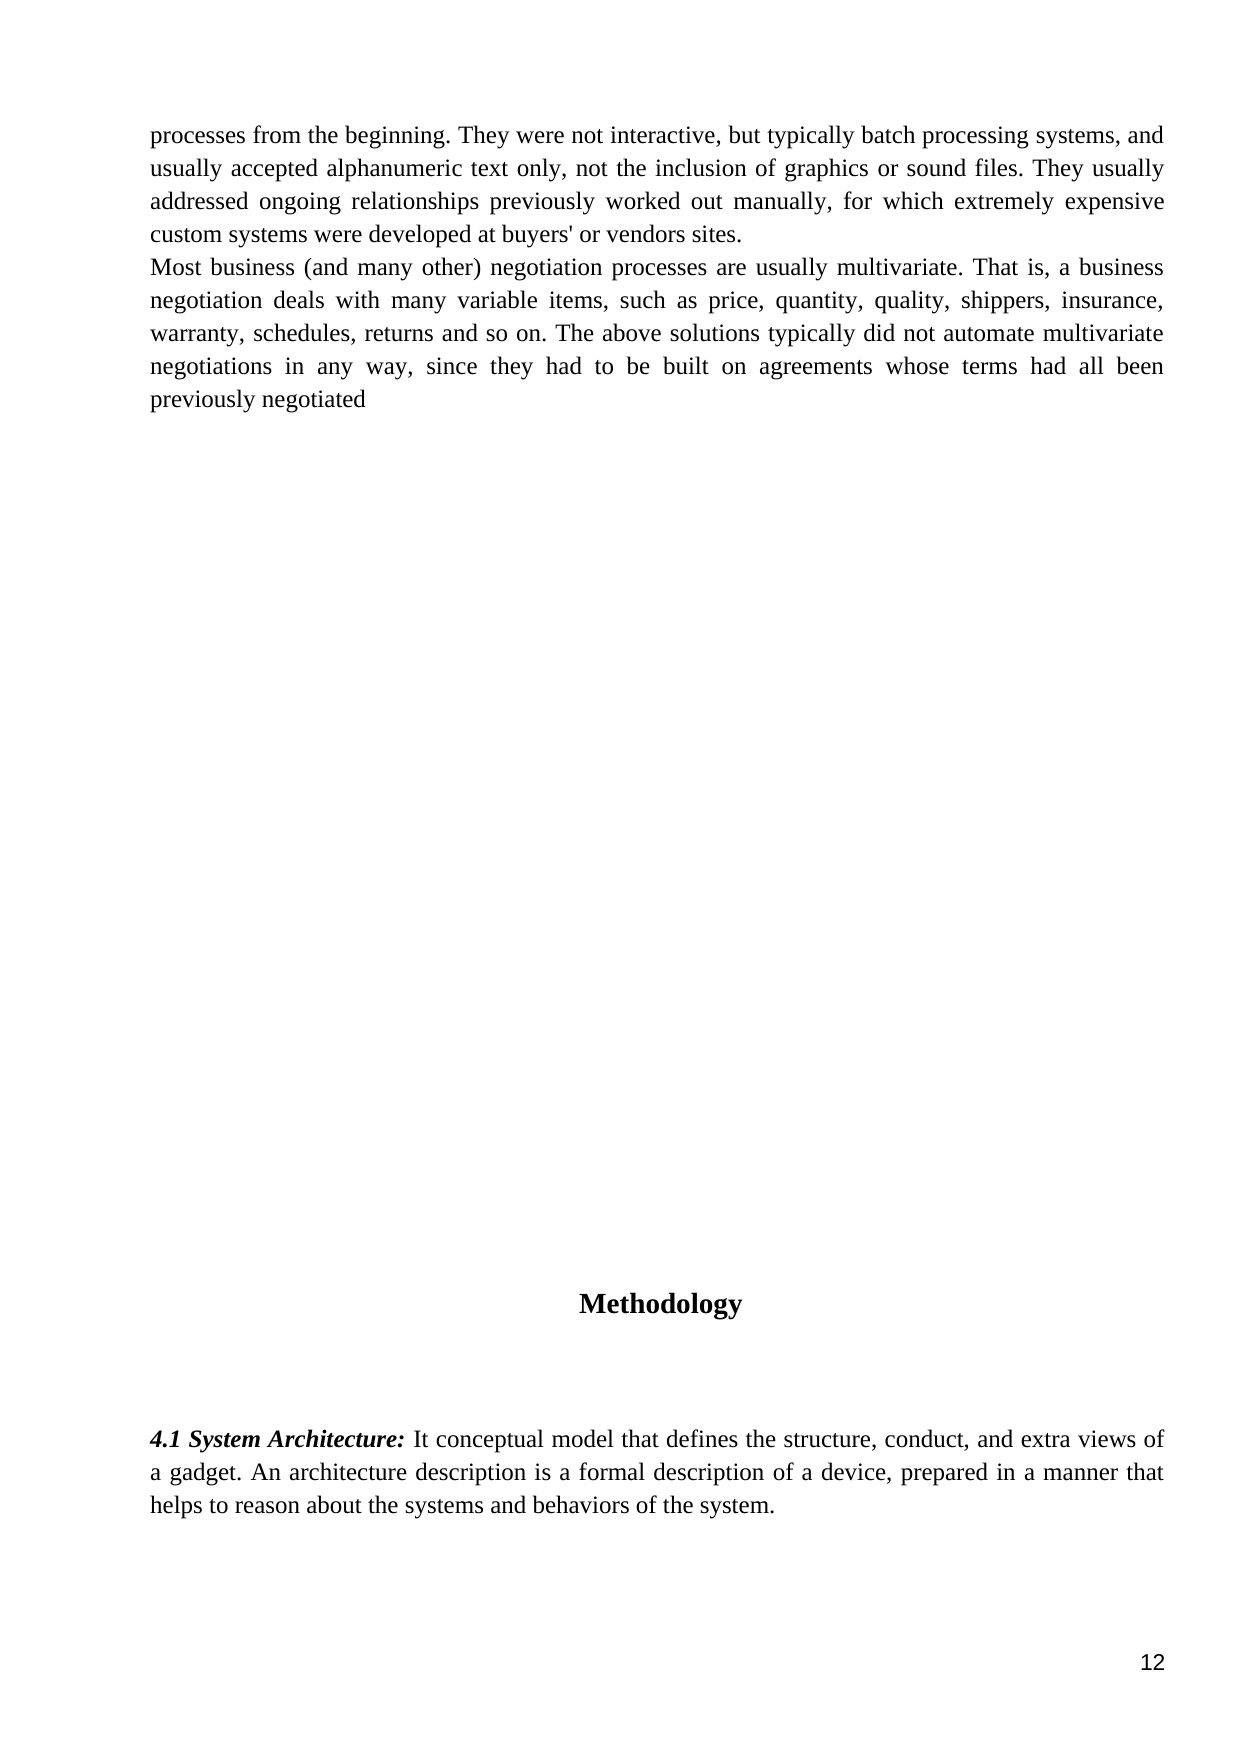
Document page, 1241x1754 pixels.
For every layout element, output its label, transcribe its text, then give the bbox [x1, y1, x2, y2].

text Most business (and many other) negotiation processes are usually multivariate. That is, a business negotiation deals with many variable items, such as price, quantity, quality, shippers, insurance, warranty, schedules, returns and so on. The above solutions typically did not automate multivariate negotiations in any way, since they had to be built on agreements whose terms had all been previously negotiated [150, 252, 1165, 413]
text 4.1 System Architecture: It conceptual model that defines the structure, conduct, and extra views of a gadget. An architecture description is a formal description of a device, prepared in a manner that helps to reason about the systems and behaviors of the system. [150, 1424, 1165, 1519]
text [150, 120, 1165, 248]
text Methodology [150, 1286, 1165, 1320]
